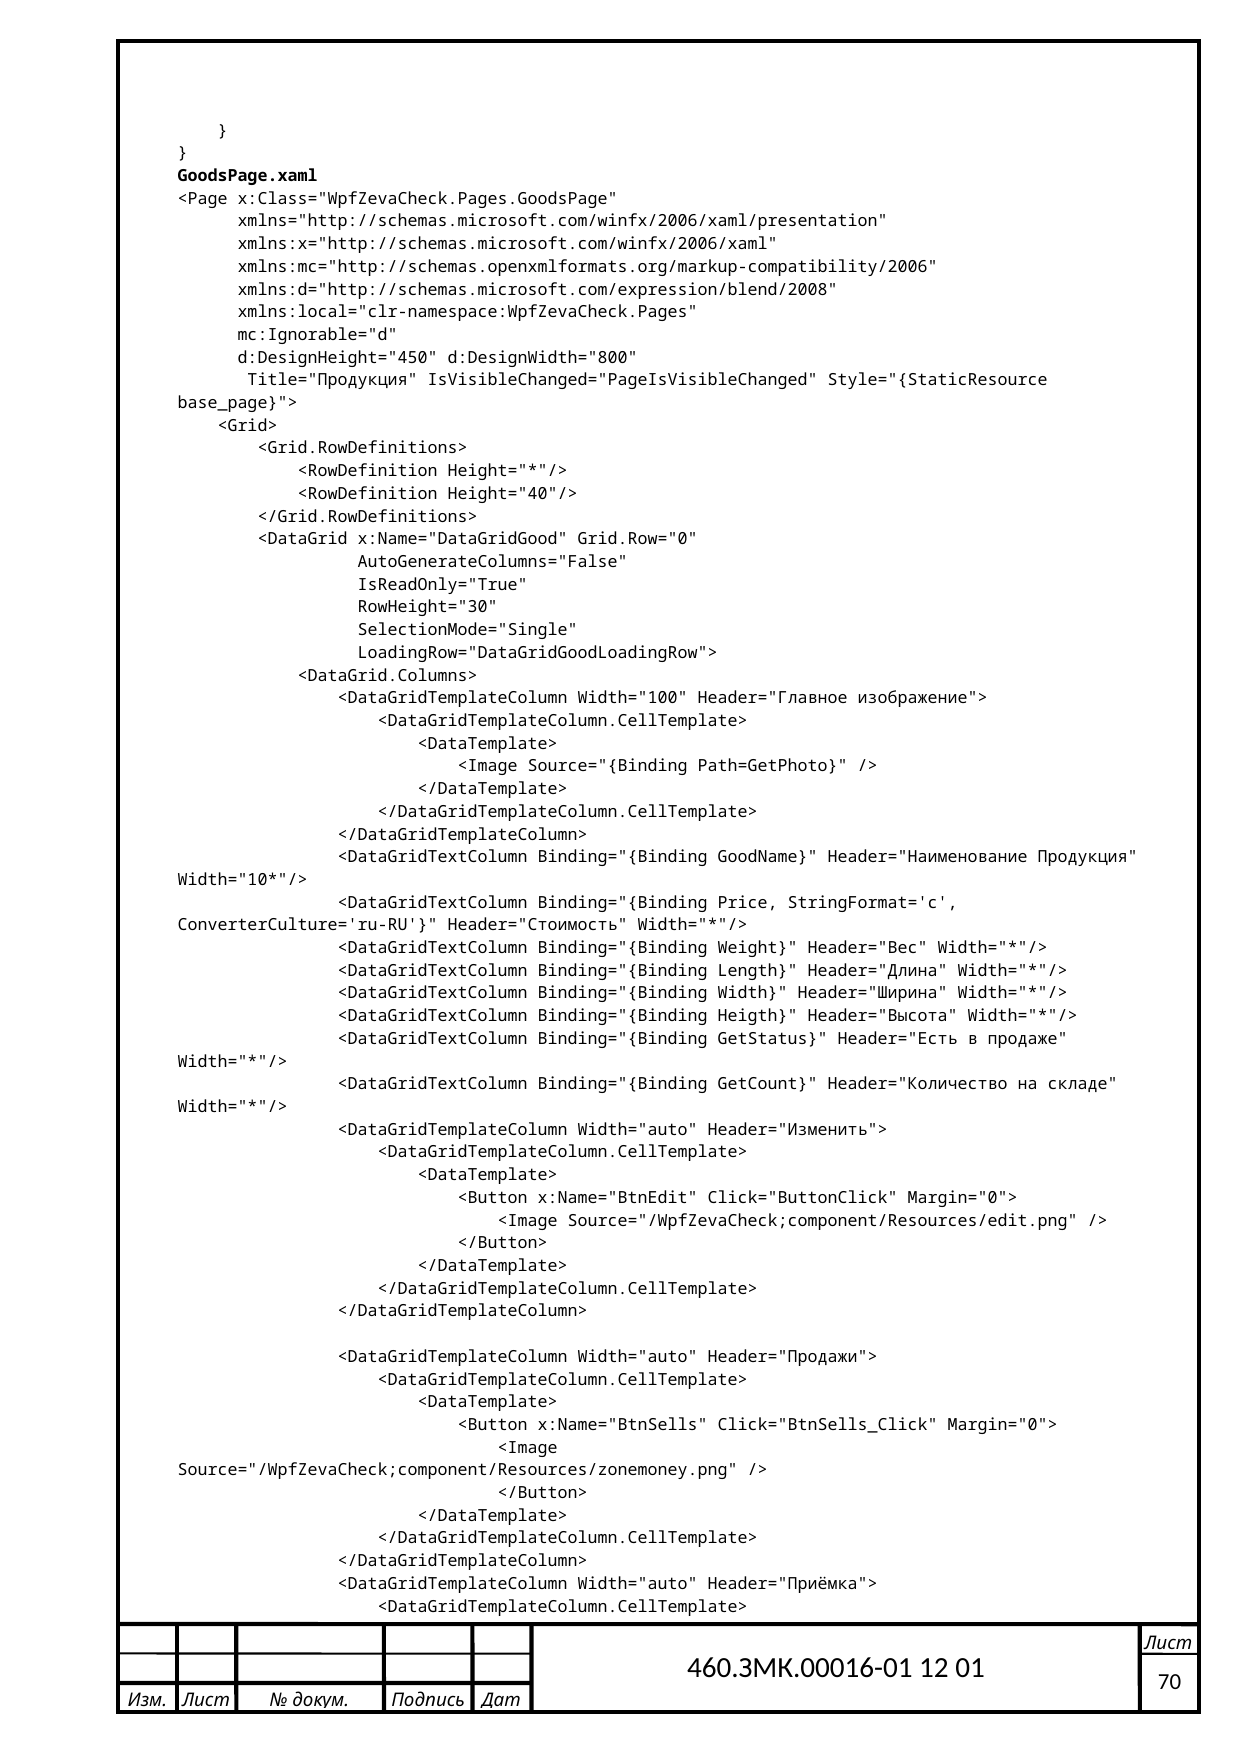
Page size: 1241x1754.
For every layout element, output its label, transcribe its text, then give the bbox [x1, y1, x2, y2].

text d:DesignHeight="450" d:DesignWidth="800" [177, 345, 1152, 368]
text <RowDefinition Height="*"/> [177, 459, 1152, 481]
text </DataTemplate> [177, 777, 1152, 799]
text <DataTemplate> [177, 731, 1152, 754]
text <DataGridTextColumn Binding="{Binding GetStatus}" Header="Есть в продаже" Width="*"/> [177, 1026, 1152, 1072]
text </DataTemplate> [177, 1253, 1152, 1276]
text </DataGridTemplateColumn.CellTemplate> [177, 1526, 1152, 1549]
text } [177, 118, 1152, 141]
text <DataGridTemplateColumn Width="auto" Header="Продажи"> [177, 1344, 1152, 1367]
text <DataGridTemplateColumn Width="auto" Header="Изменить"> [177, 1117, 1152, 1140]
text <DataGridTextColumn Binding="{Binding Heigth}" Header="Высота" Width="*"/> [177, 1004, 1152, 1026]
text </Button> [177, 1481, 1152, 1503]
text <Image Source="{Binding Path=GetPhoto}" /> [177, 754, 1152, 777]
text AutoGenerateColumns="False" [177, 549, 1152, 572]
text <RowDefinition Height="40"/> [177, 481, 1152, 504]
text <DataGridTextColumn Binding="{Binding GoodName}" Header="Наименование Продукция" Width="10*"/> [177, 845, 1152, 890]
text <DataGridTemplateColumn.CellTemplate> [177, 1367, 1152, 1390]
text </DataGridTemplateColumn> [177, 822, 1152, 845]
text Title="Продукция" IsVisibleChanged="PageIsVisibleChanged" Style="{StaticResource base_page}"> [177, 368, 1152, 413]
text GoodsPage.xaml [177, 163, 1152, 186]
text <DataGridTemplateColumn.CellTemplate> [177, 708, 1152, 731]
text <Button x:Name="BtnSells" Click="BtnSells_Click" Margin="0"> [177, 1412, 1152, 1435]
text <DataTemplate> [177, 1390, 1152, 1412]
text <DataGridTemplateColumn.CellTemplate> [177, 1594, 1152, 1617]
text <DataGridTemplateColumn.CellTemplate> [177, 1140, 1152, 1163]
text <Button x:Name="BtnEdit" Click="ButtonClick" Margin="0"> [177, 1185, 1152, 1208]
text <DataGridTextColumn Binding="{Binding Width}" Header="Ширина" Width="*"/> [177, 981, 1152, 1004]
text <DataTemplate> [177, 1163, 1152, 1185]
text <Image Source="/WpfZevaCheck;component/Resources/edit.png" /> [177, 1208, 1152, 1231]
text </DataGridTemplateColumn.CellTemplate> [177, 1276, 1152, 1299]
text <DataGridTextColumn Binding="{Binding Length}" Header="Длина" Width="*"/> [177, 958, 1152, 981]
text <Grid> [177, 413, 1152, 436]
text LoadingRow="DataGridGoodLoadingRow"> [177, 640, 1152, 663]
text </DataGridTemplateColumn.CellTemplate> [177, 799, 1152, 822]
text </Grid.RowDefinitions> [177, 504, 1152, 527]
text SelectionMode="Single" [177, 618, 1152, 640]
text xmlns="http://schemas.microsoft.com/winfx/2006/xaml/presentation" [177, 209, 1152, 232]
text xmlns:d="http://schemas.microsoft.com/expression/blend/2008" [177, 277, 1152, 300]
text <Image Source="/WpfZevaCheck;component/Resources/zonemoney.png" /> [177, 1435, 1152, 1481]
text <DataGridTextColumn Binding="{Binding Weight}" Header="Вес" Width="*"/> [177, 936, 1152, 958]
text xmlns:x="http://schemas.microsoft.com/winfx/2006/xaml" [177, 232, 1152, 254]
text <DataGridTemplateColumn Width="100" Header="Главное изображение"> [177, 686, 1152, 708]
text <DataGrid x:Name="DataGridGood" Grid.Row="0" [177, 527, 1152, 549]
text <DataGridTemplateColumn Width="auto" Header="Приёмка"> [177, 1571, 1152, 1594]
text </DataTemplate> [177, 1503, 1152, 1526]
text } [177, 141, 1152, 163]
text <DataGridTextColumn Binding="{Binding GetCount}" Header="Количество на складе" Width="*"/> [177, 1072, 1152, 1117]
text <DataGrid.Columns> [177, 663, 1152, 686]
text <DataGridTextColumn Binding="{Binding Price, StringFormat='c', ConverterCulture='ru-RU'}" Header="Стоимость" Width="*"/> [177, 890, 1152, 936]
text </DataGridTemplateColumn> [177, 1299, 1152, 1322]
text mc:Ignorable="d" [177, 322, 1152, 345]
text IsReadOnly="True" [177, 572, 1152, 595]
text RowHeight="30" [177, 595, 1152, 618]
text </Button> [177, 1231, 1152, 1253]
text <Page x:Class="WpfZevaCheck.Pages.GoodsPage" [177, 186, 1152, 209]
text xmlns:local="clr-namespace:WpfZevaCheck.Pages" [177, 300, 1152, 322]
text </DataGridTemplateColumn> [177, 1549, 1152, 1571]
text xmlns:mc="http://schemas.openxmlformats.org/markup-compatibility/2006" [177, 254, 1152, 277]
text <Grid.RowDefinitions> [177, 436, 1152, 459]
